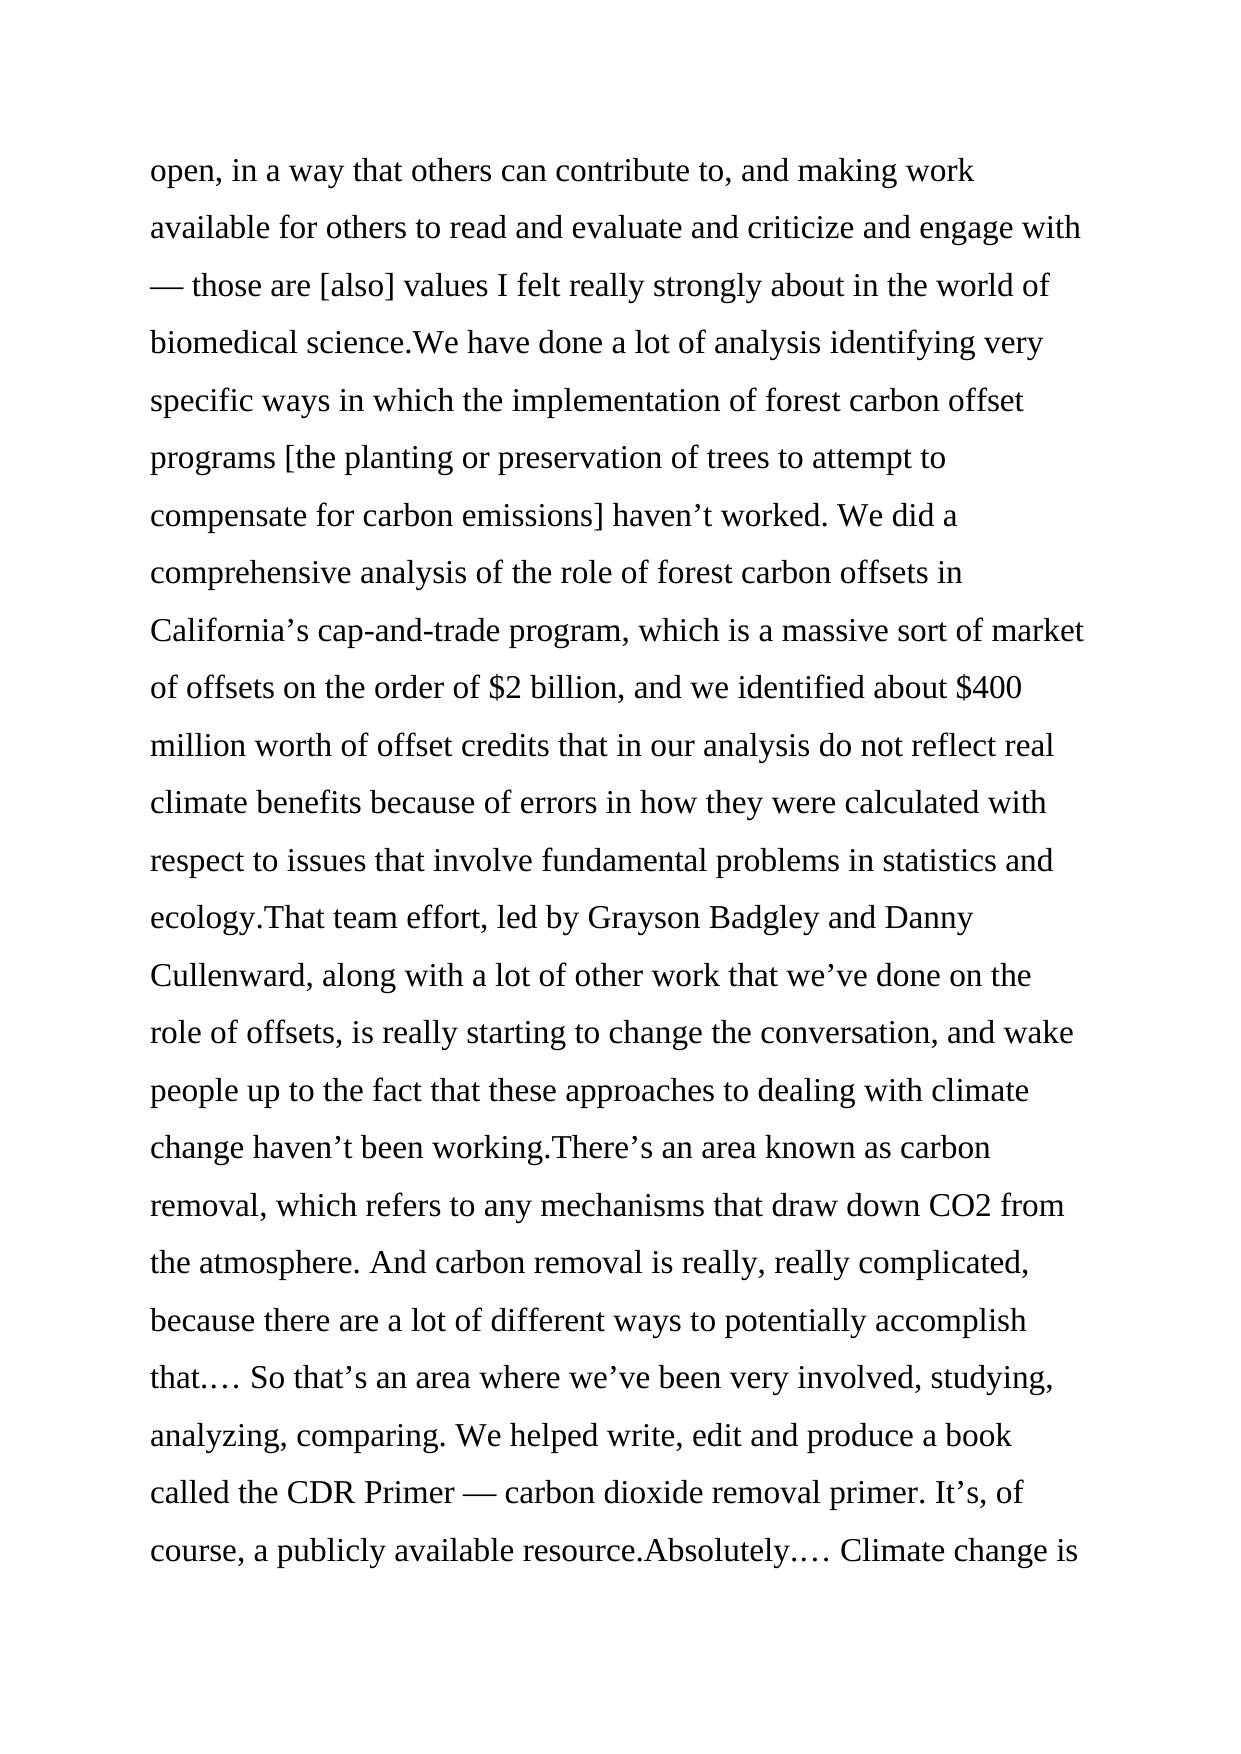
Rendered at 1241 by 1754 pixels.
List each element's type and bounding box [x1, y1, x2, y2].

text [150, 150, 1090, 1568]
